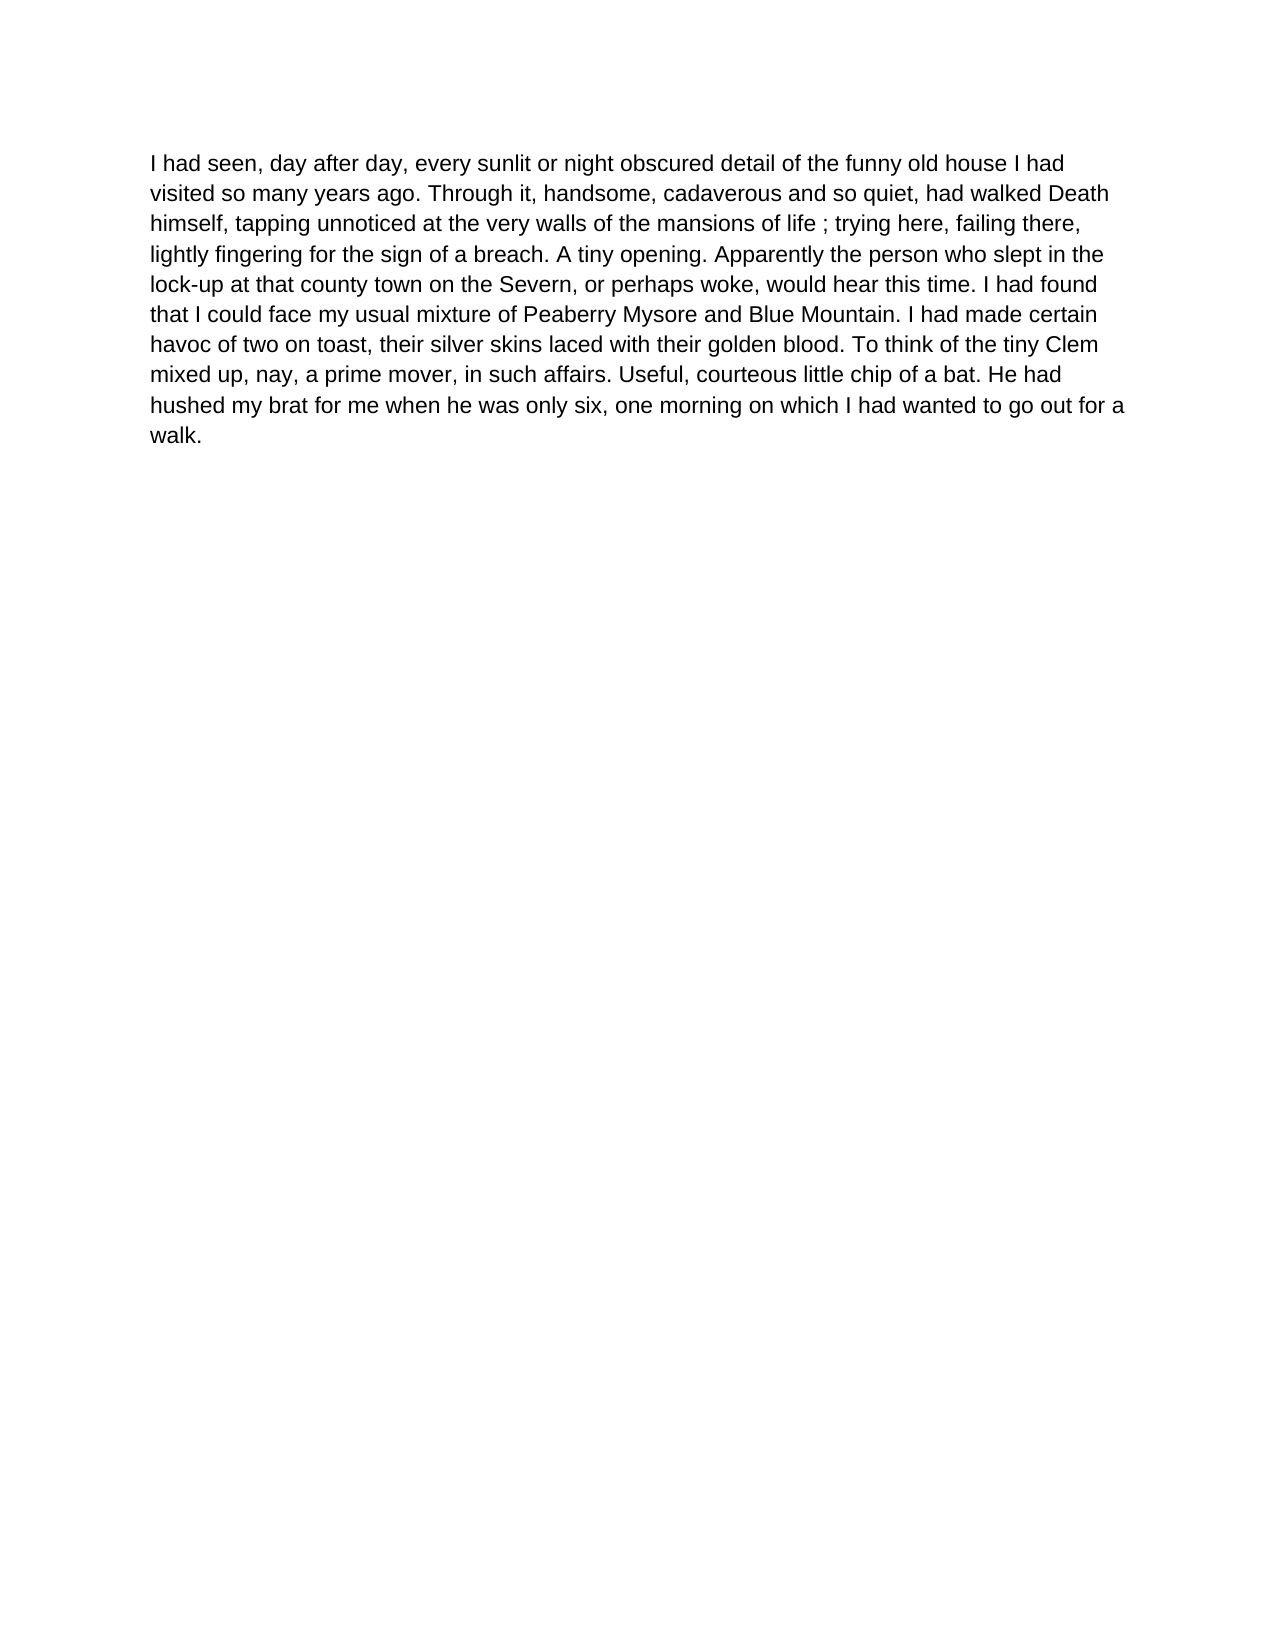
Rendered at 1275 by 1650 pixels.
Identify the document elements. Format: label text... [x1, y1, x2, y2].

text I had seen, day after day, every sunlit or night obscured detail of the funny old house I had visited so many years ago. Through it, handsome, cadaverous and so quiet, had walked Death himself, tapping unnoticed at the very walls of the mansions of life ; trying here, failing there, lightly fingering for the sign of a breach. A tiny opening. Apparently the person who slept in the lock-up at that county town on the Severn, or perhaps woke, would hear this time. I had found that I could face my usual mixture of Peaberry Mysore and Blue Mountain. I had made certain havoc of two on toast, their silver skins laced with their golden blood. To think of the tiny Clem mixed up, nay, a prime mover, in such affairs. Useful, courteous little chip of a bat. He had hushed my brat for me when he was only six, one morning on which I had wanted to go out for a walk. [150, 150, 1125, 448]
